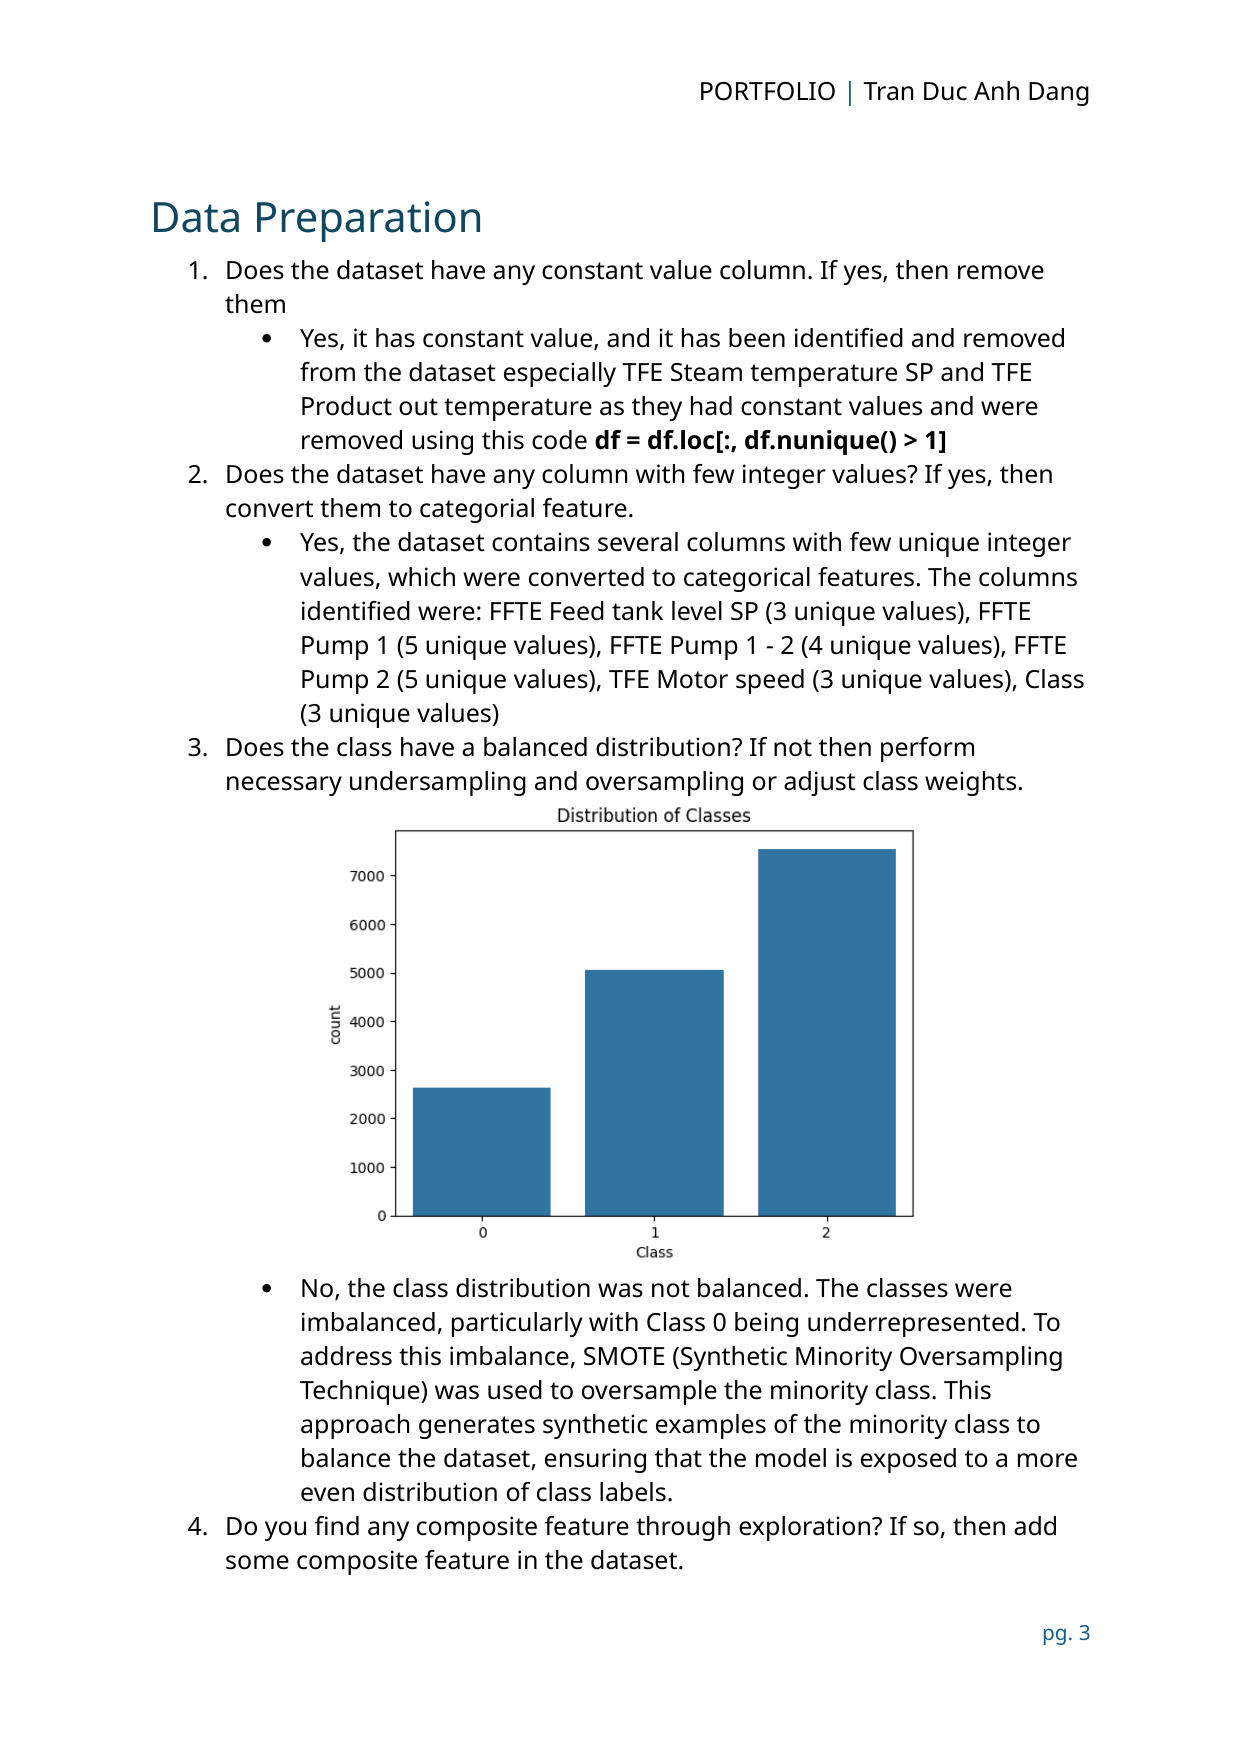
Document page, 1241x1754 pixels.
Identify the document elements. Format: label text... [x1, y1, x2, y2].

list Do you find any composite feature through exploration? If so, then add some composite feature in the dataset. [187, 1509, 1090, 1577]
list Does the dataset have any constant value column. If yes, then remove them [187, 253, 1090, 321]
list Does the dataset have any column with few integer values? If yes, then convert them to categorial feature. [187, 457, 1090, 525]
subtitle Data Preparation [150, 187, 1090, 244]
list No, the class distribution was not balanced. The classes were imbalanced, particularly with Class 0 being underrepresented. To address this imbalance, SMOTE (Synthetic Minority Oversampling Technique) was used to oversample the minority class. This approach generates synthetic examples of the minority class to balance the dataset, ensuring that the model is exposed to a more even distribution of class labels. [262, 1271, 1090, 1509]
picture [318, 797, 923, 1271]
list Yes, the dataset contains several columns with few unique integer values, which were converted to categorical features. The columns identified were: FFTE Feed tank level SP (3 unique values), FFTE Pump 1 (5 unique values), FFTE Pump 1 - 2 (4 unique values), FFTE Pump 2 (5 unique values), TFE Motor speed (3 unique values), Class (3 unique values) [262, 525, 1090, 729]
list Does the class have a balanced distribution? If not then perform necessary undersampling and oversampling or adjust class weights. [187, 729, 1090, 798]
list Yes, it has constant value, and it has been identified and removed from the dataset especially TFE Steam temperature SP and TFE Product out temperature as they had constant values and were removed using this code df = df.loc[:, df.nunique() > 1] [262, 321, 1090, 457]
